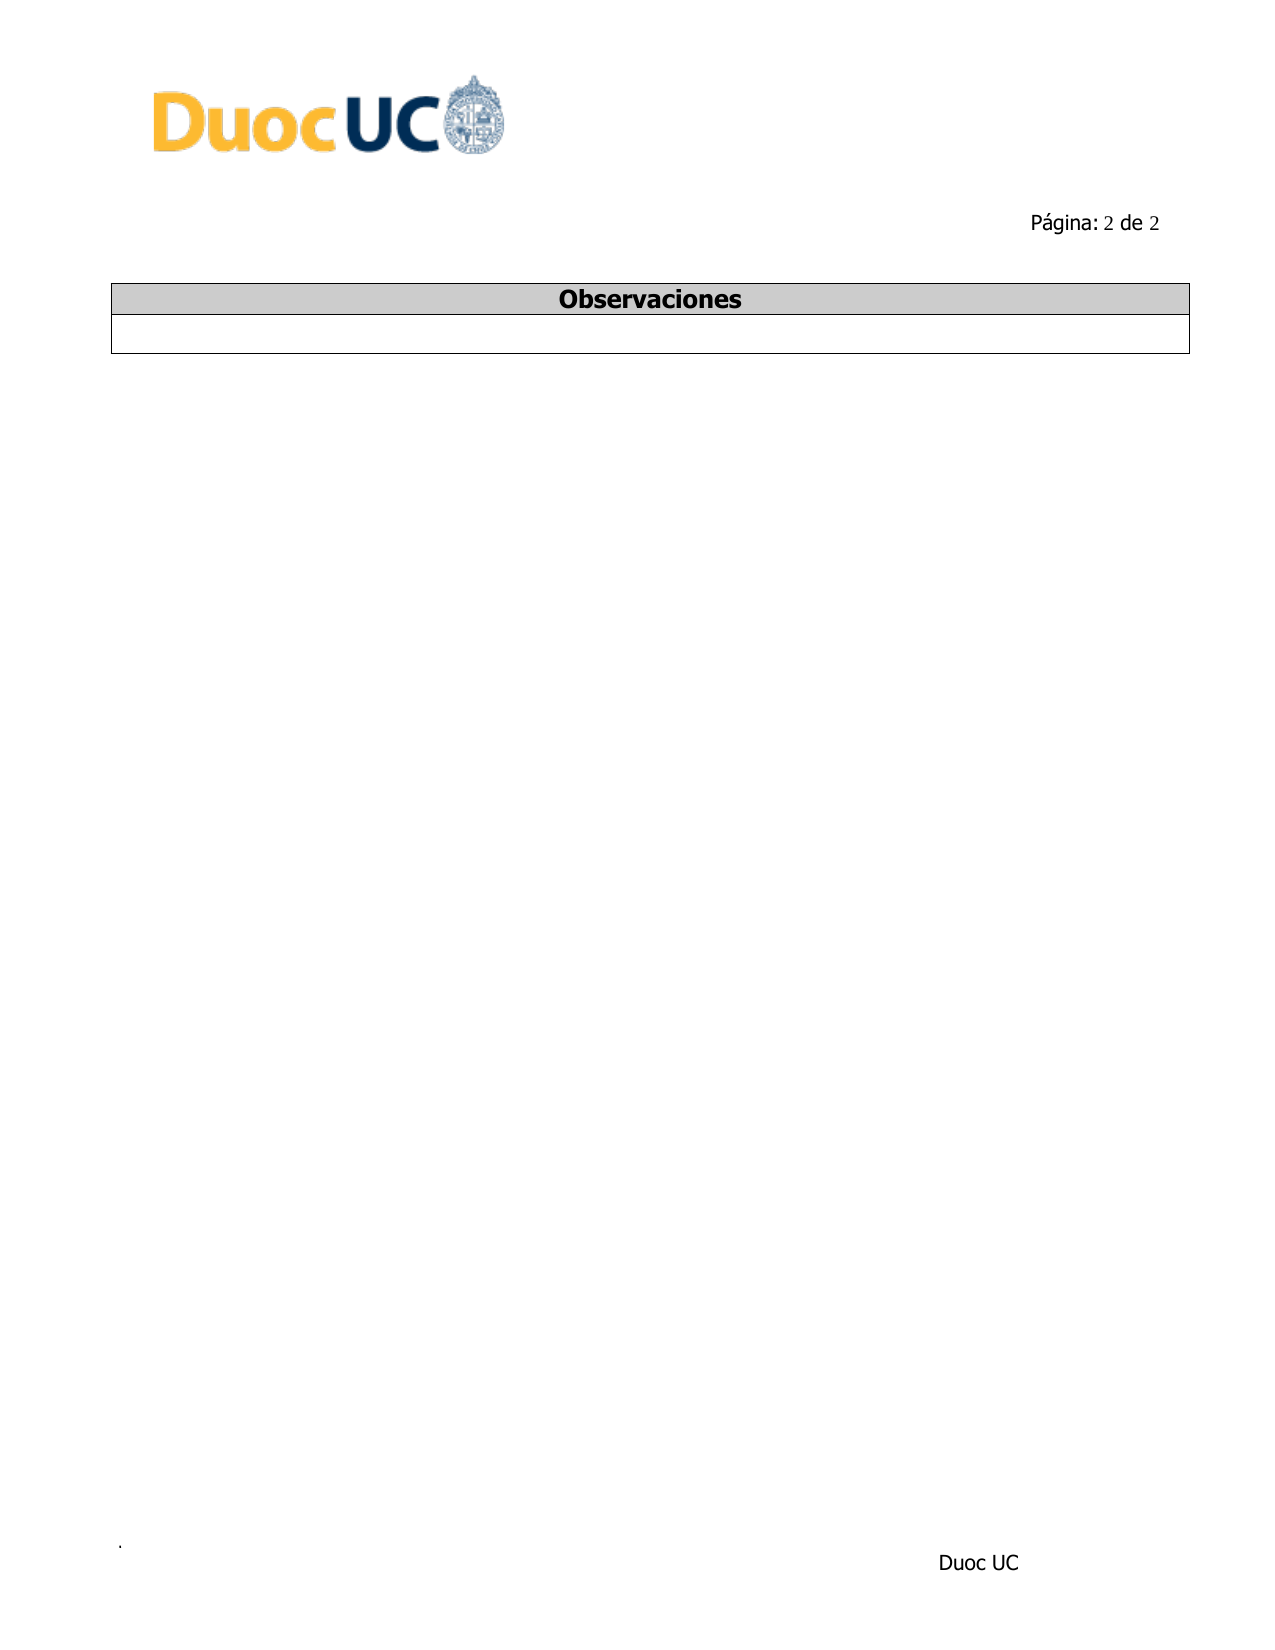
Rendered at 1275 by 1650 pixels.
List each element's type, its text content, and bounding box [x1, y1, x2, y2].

table_header Observaciones [112, 284, 1189, 314]
table_cell [112, 315, 1189, 353]
picture [118, 59, 517, 181]
